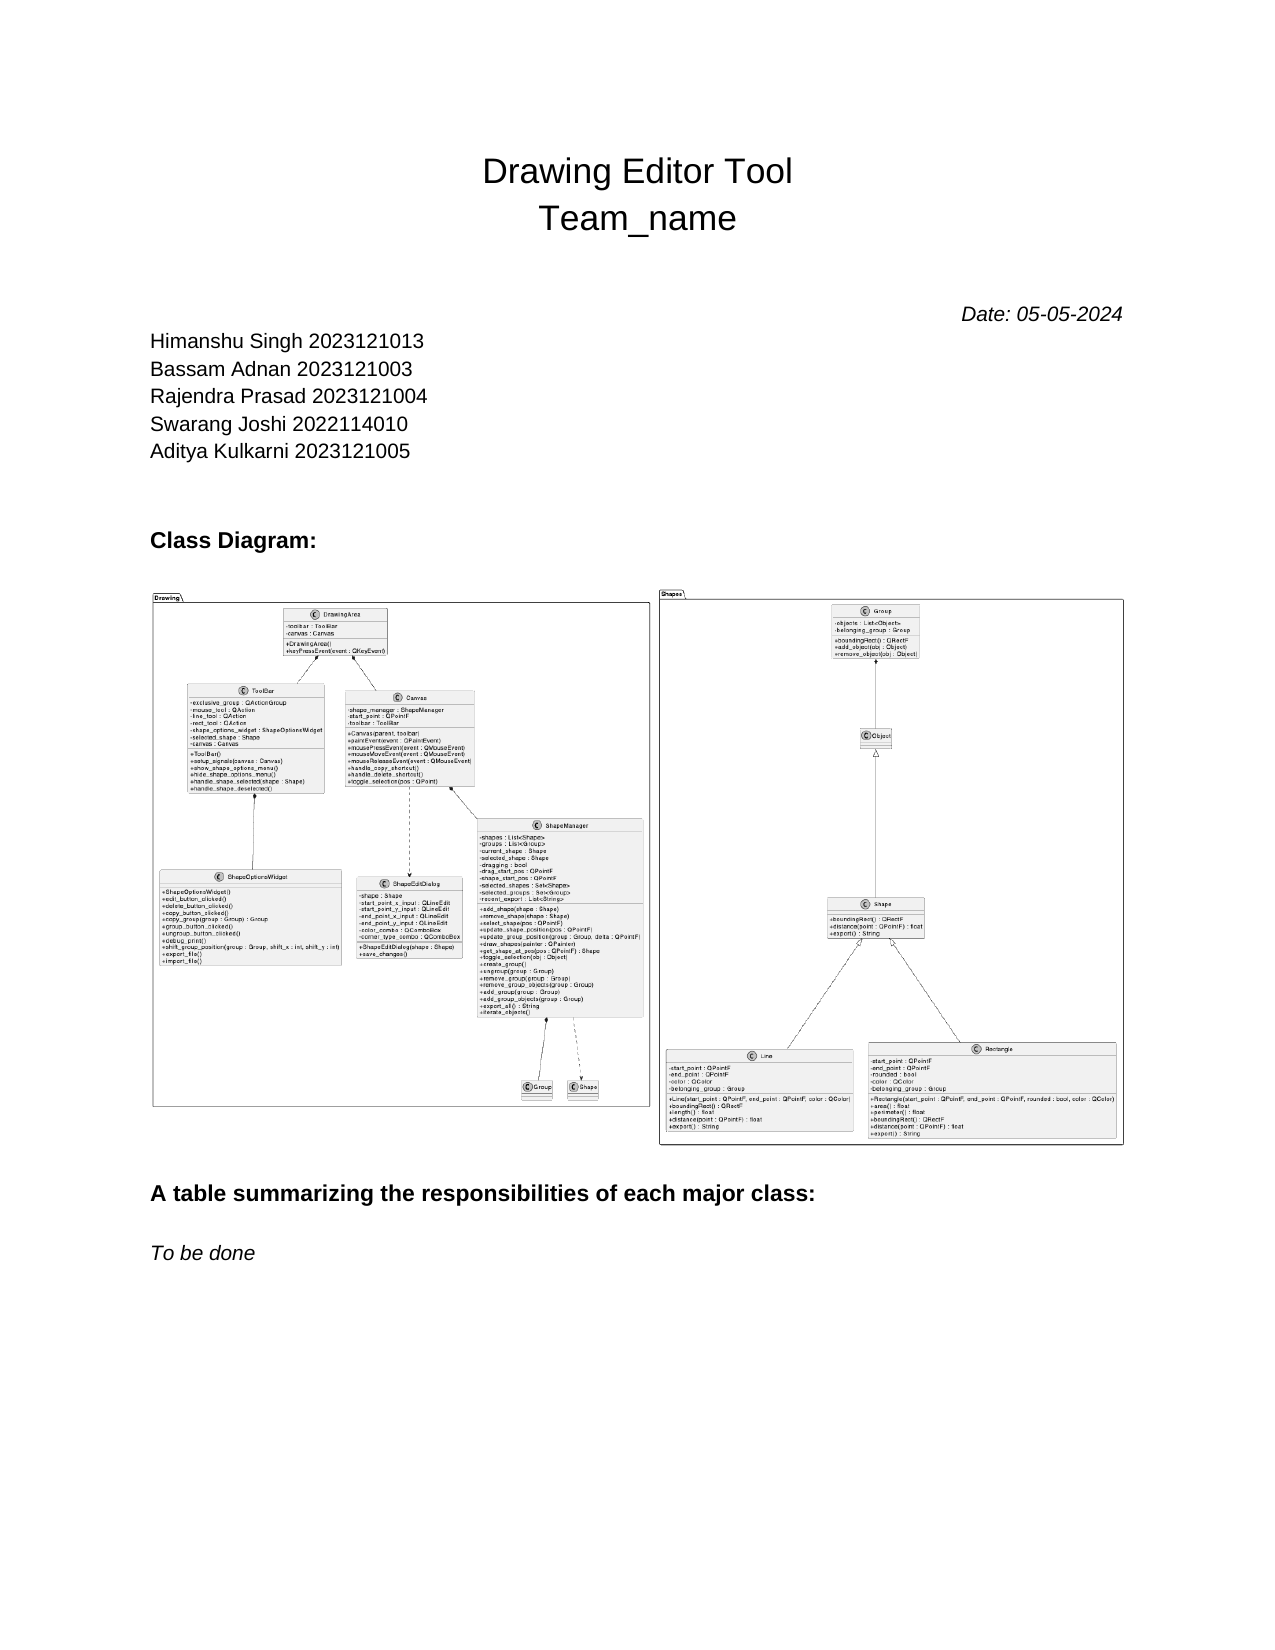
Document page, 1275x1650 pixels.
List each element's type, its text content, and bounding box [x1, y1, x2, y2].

text Himanshu Singh 2023121013 Bassam Adnan 2023121003 [150, 329, 1125, 381]
text Class Diagram: [150, 527, 1125, 587]
text To be done [150, 1241, 1125, 1265]
text Date: 05-05-2024 [150, 302, 1125, 326]
picture [150, 587, 1125, 1147]
text A table summarizing the responsibilities of each major class: [150, 1180, 1125, 1237]
text Rajendra Prasad 2023121004 Swarang Joshi 2022114010 Aditya Kulkarni 2023121005 [150, 384, 1125, 493]
text Drawing Editor Tool Team_name [150, 150, 1125, 268]
